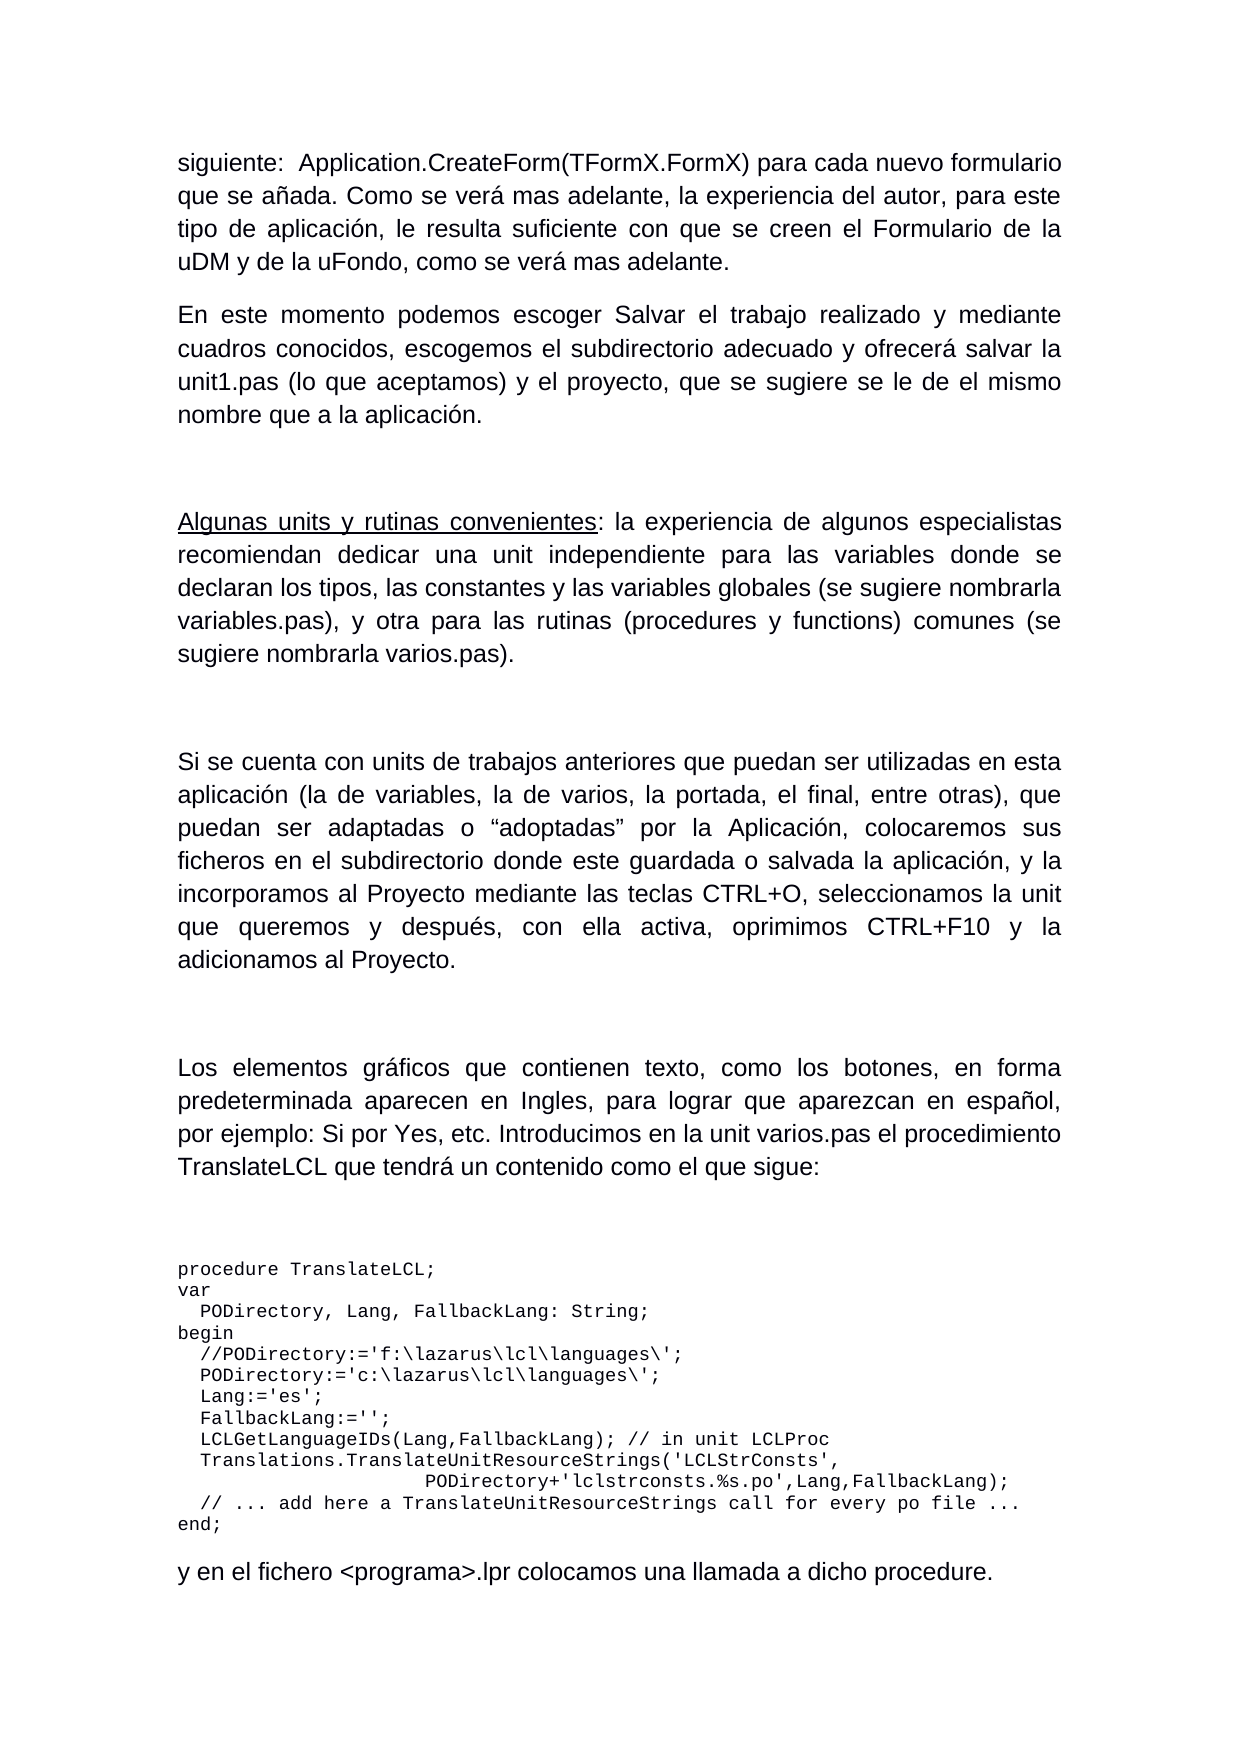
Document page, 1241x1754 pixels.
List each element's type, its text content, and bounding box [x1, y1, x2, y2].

text Si se cuenta con units de trabajos anteriores que puedan ser utilizadas en esta aplicación (la de variables, la de varios, la portada, el final, entre otras), que puedan ser adaptadas o “adoptadas” por la Aplicación, colocaremos sus ficheros en el subdirectorio donde este guardada o salvada la aplicación, y la incorporamos al Proyecto mediante las teclas CTRL+O, seleccionamos la unit que queremos y después, con ella activa, oprimimos CTRL+F10 y la adicionamos al Proyecto. [177, 747, 1063, 974]
text y en el fichero <programa>.lpr colocamos una llamada a dicho procedure. [177, 1557, 1063, 1586]
text LCLGetLanguageIDs(Lang,FallbackLang); // in unit LCLProc [177, 1430, 1063, 1451]
text begin [177, 1323, 1063, 1345]
text // ... add here a TranslateUnitResourceStrings call for every po file ... [177, 1493, 1063, 1515]
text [177, 148, 1063, 275]
text PODirectory:='c:\lazarus\lcl\languages\'; [177, 1366, 1063, 1387]
text Los elementos gráficos que contienen texto, como los botones, en forma predeterminada aparecen en Ingles, para lograr que aparezcan en español, por ejemplo: Si por Yes, etc. Introducimos en la unit varios.pas el procedimiento TranslateLCL que tendrá un contenido como el que sigue: [177, 1053, 1063, 1181]
text //PODirectory:='f:\lazarus\lcl\languages\'; [177, 1345, 1063, 1366]
text Lang:='es'; [177, 1387, 1063, 1408]
text var [177, 1281, 1063, 1302]
text PODirectory+'lclstrconsts.%s.po',Lang,FallbackLang); [177, 1472, 1063, 1493]
text end; [177, 1515, 1063, 1536]
text Translations.TranslateUnitResourceStrings('LCLStrConsts', [177, 1451, 1063, 1472]
text Algunas units y rutinas convenientes: la experiencia de algunos especialistas recomiendan dedicar una unit independiente para las variables donde se declaran los tipos, las constantes y las variables globales (se sugiere nombrarla variables.pas), y otra para las rutinas (procedures y functions) comunes (se sugiere nombrarla varios.pas). [177, 507, 1063, 668]
text FallbackLang:=''; [177, 1408, 1063, 1430]
text procedure TranslateLCL; [177, 1260, 1063, 1281]
text En este momento podemos escoger Salvar el trabajo realizado y mediante cuadros conocidos, escogemos el subdirectorio adecuado y ofrecerá salvar la unit1.pas (lo que aceptamos) y el proyecto, que se sugiere se le de el mismo nombre que a la aplicación. [177, 301, 1063, 428]
text PODirectory, Lang, FallbackLang: String; [177, 1302, 1063, 1323]
